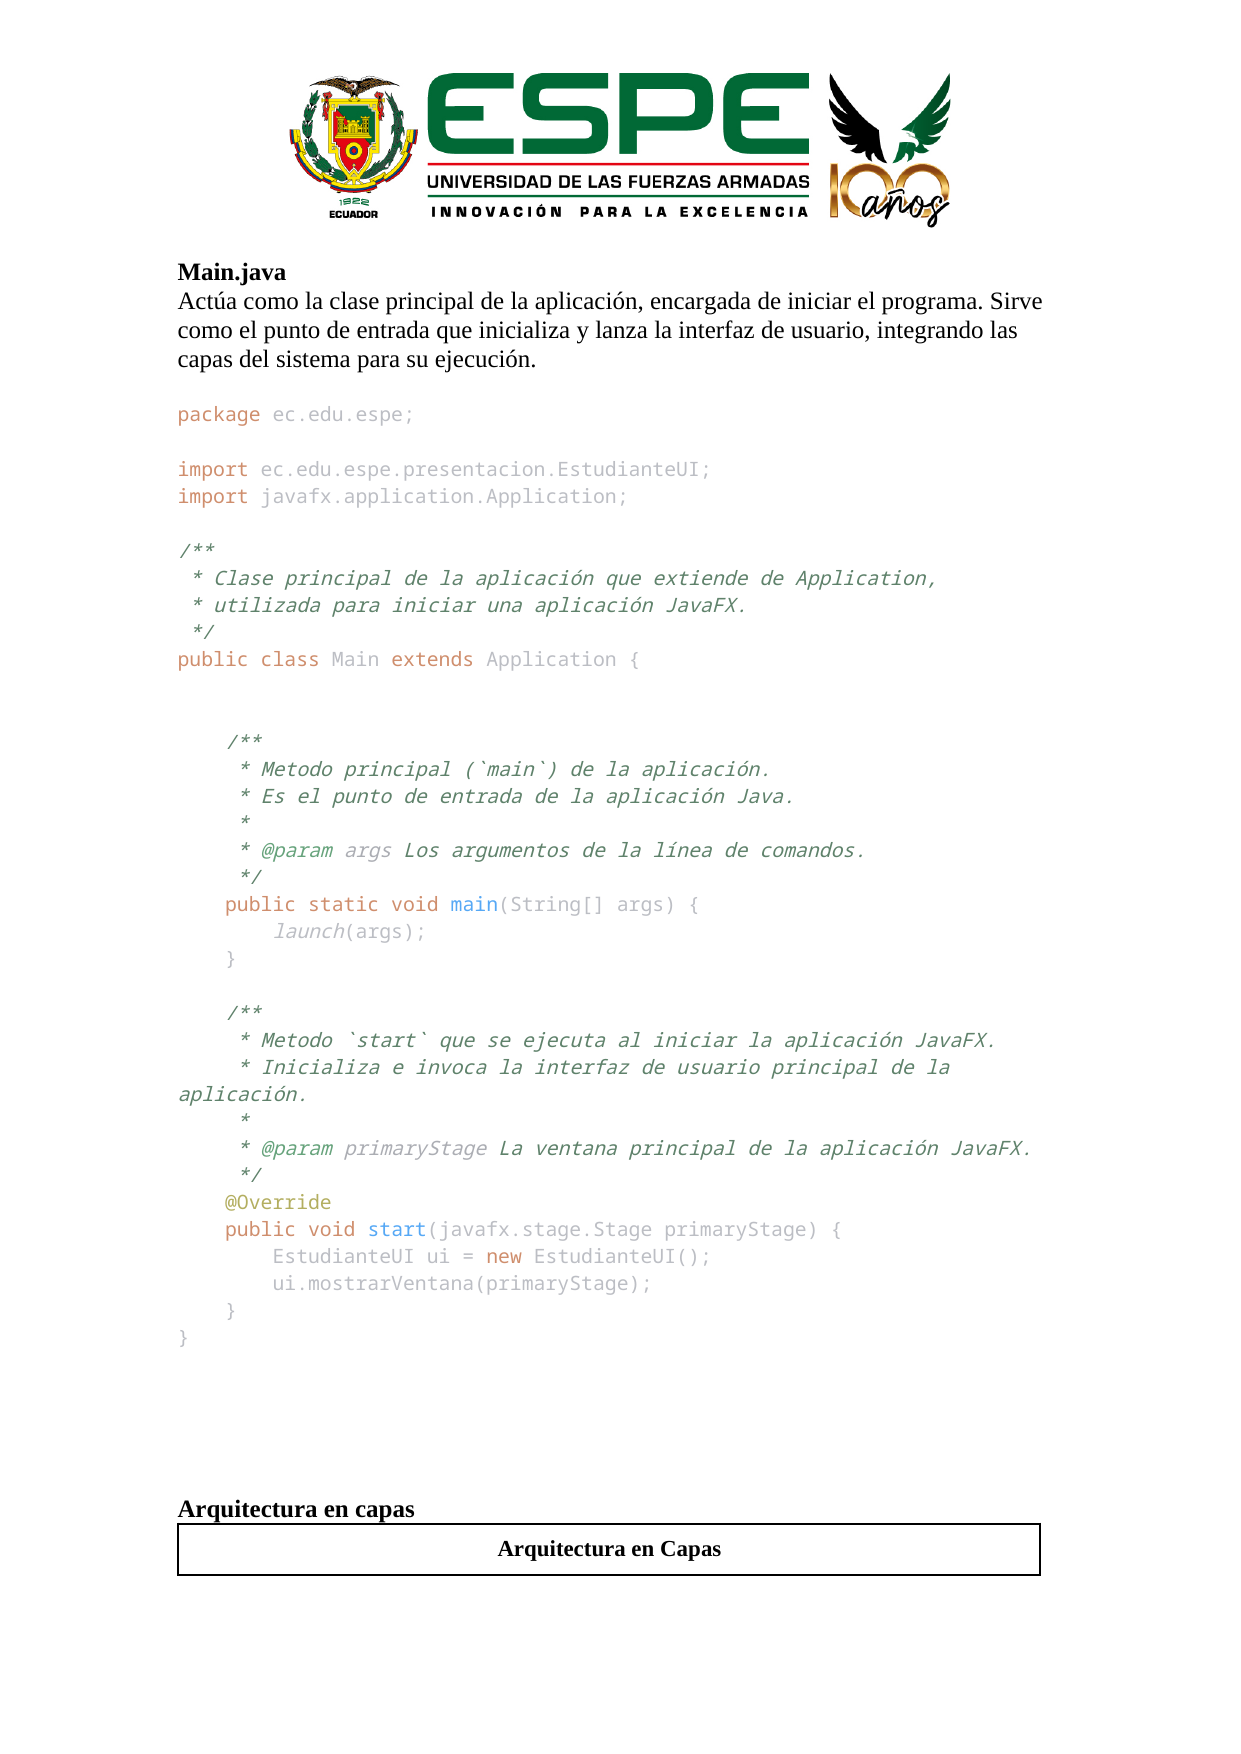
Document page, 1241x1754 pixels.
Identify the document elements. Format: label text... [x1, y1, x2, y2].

text Main.java [177, 257, 1063, 286]
text Actúa como la clase principal de la aplicación, encargada de iniciar el programa. Sirve como el punto de entrada que inicializa y lanza la interfaz de usuario, integrando las capas del sistema para su ejecución. [177, 286, 1063, 401]
text Arquitectura en capas [177, 1494, 1063, 1522]
picture [289, 73, 951, 229]
text package ec.edu.espe; import ec.edu.espe.presentacion.EstudianteUI; import javafx.application.Application; /** * Clase principal de la aplicación que extiende de Application, * utilizada para iniciar una aplicación JavaFX. */ public class Main extends Application { /** * Metodo principal (`main`) de la aplicación. * Es el punto de entrada de la aplicación Java. * * @param args Los argumentos de la línea de comandos. */ public static void main(String[] args) { launch(args); } /** * Metodo `start` que se ejecuta al iniciar la aplicación JavaFX. * Inicializa e invoca la interfaz de usuario principal de la aplicación. * * @param primaryStage La ventana principal de la aplicación JavaFX. */ @Override public void start(javafx.stage.Stage primaryStage) { EstudianteUI ui = new EstudianteUI(); ui.mostrarVentana(primaryStage); } } [177, 401, 1063, 1350]
table_header Arquitectura en Capas [179, 1525, 1039, 1574]
